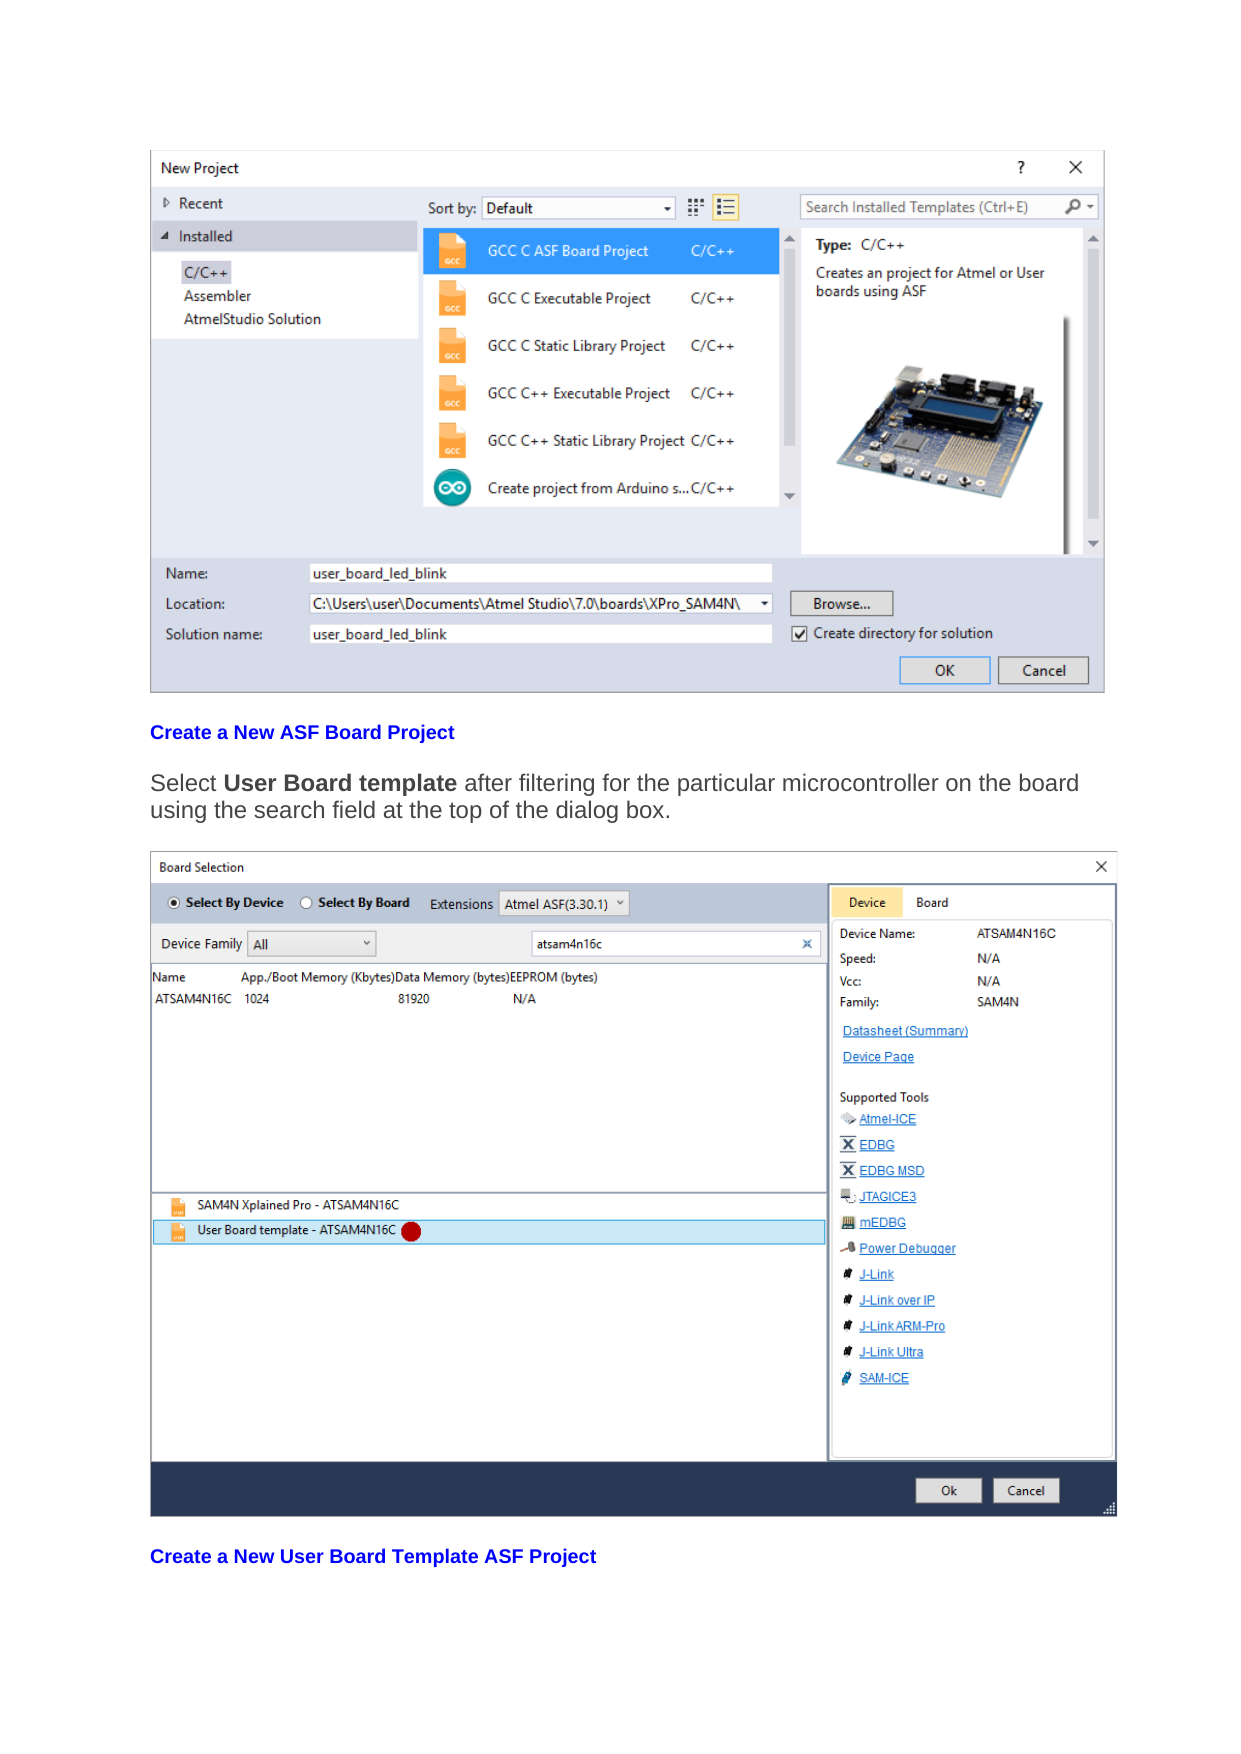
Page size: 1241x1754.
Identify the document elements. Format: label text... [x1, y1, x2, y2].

text Create a New User Board Template ASF Project [150, 1541, 1090, 1567]
picture [150, 150, 1105, 693]
text Create a New ASF Board Project [150, 717, 1090, 743]
text Select User Board template after filtering for the particular microcontroller on the board using the search field at the top of the dialog box. [150, 768, 1090, 824]
picture [150, 851, 1118, 1517]
